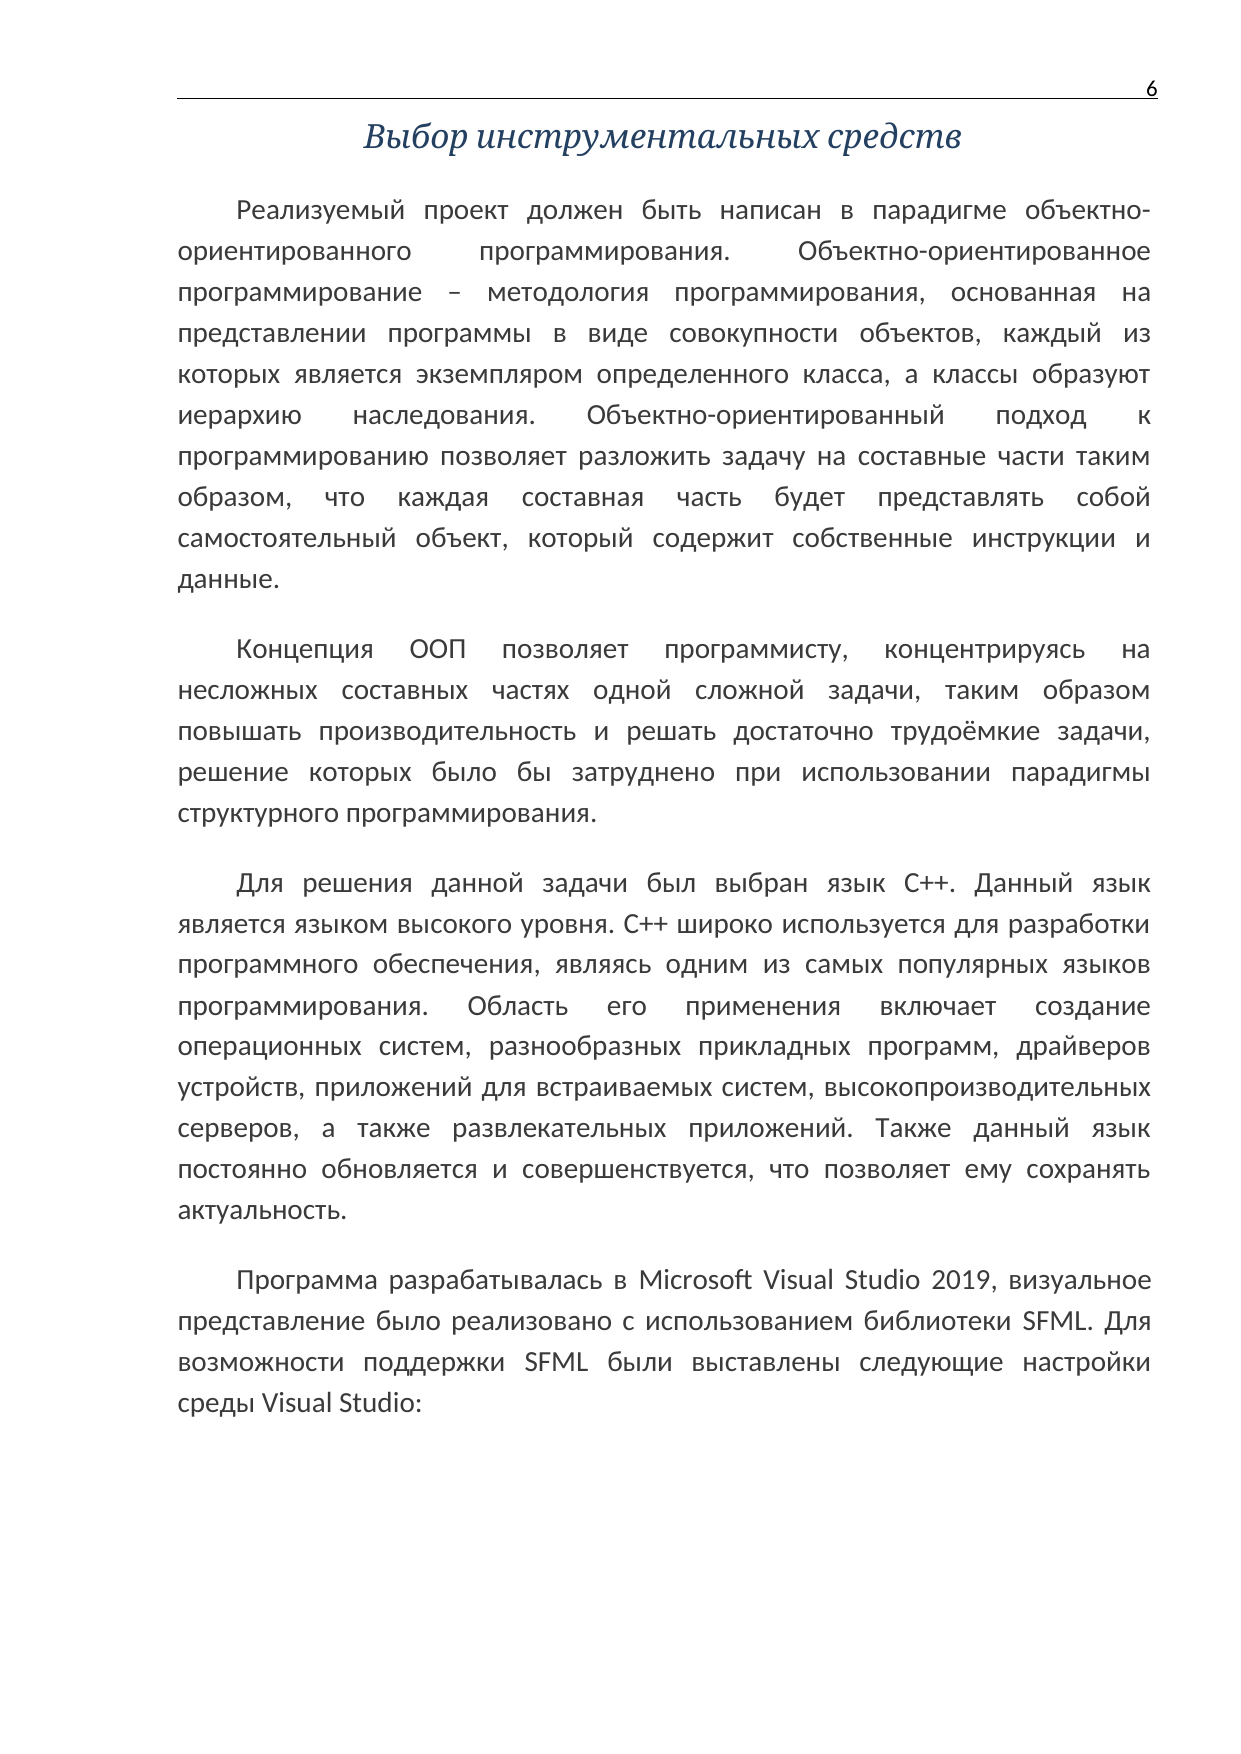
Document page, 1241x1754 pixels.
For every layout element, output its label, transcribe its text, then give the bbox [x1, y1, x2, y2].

text Концепция ООП позволяет программисту, концентрируясь на несложных составных частях одной сложной задачи, таким образом повышать производительность и решать достаточно трудоёмкие задачи, решение которых было бы затруднено при использовании парадигмы структурного программирования. [177, 630, 1152, 829]
text Реализуемый проект должен быть написан в парадигме объектно-ориентированного программирования. Объектно-ориентированное программирование – методология программирования, основанная на представлении программы в виде совокупности объектов, каждый из которых является экземпляром определенного класса, а классы образуют иерархию наследования. Объектно-ориентированный подход к программированию позволяет разложить задачу на составные части таким образом, что каждая составная часть будет представлять собой самостоятельный объект, который содержит собственные инструкции и данные. [177, 191, 1152, 595]
text Программа разрабатывалась в Microsoft Visual Studio 2019, визуальное представление было реализовано с использованием библиотеки SFML. Для возможности поддержки SFML были выставлены следующие настройки среды Visual Studio: [177, 1261, 1152, 1420]
subtitle Выбор инструментальных средств [177, 118, 1152, 156]
text Для решения данной задачи был выбран язык С++. Данный язык является языком высокого уровня. C++ широко используется для разработки программного обеспечения, являясь одним из самых популярных языков программирования. Область его применения включает создание операционных систем, разнообразных прикладных программ, драйверов устройств, приложений для встраиваемых систем, высокопроизводительных серверов, а также развлекательных приложений. Также данный язык постоянно обновляется и совершенствуется, что позволяет ему сохранять актуальность. [177, 864, 1152, 1227]
